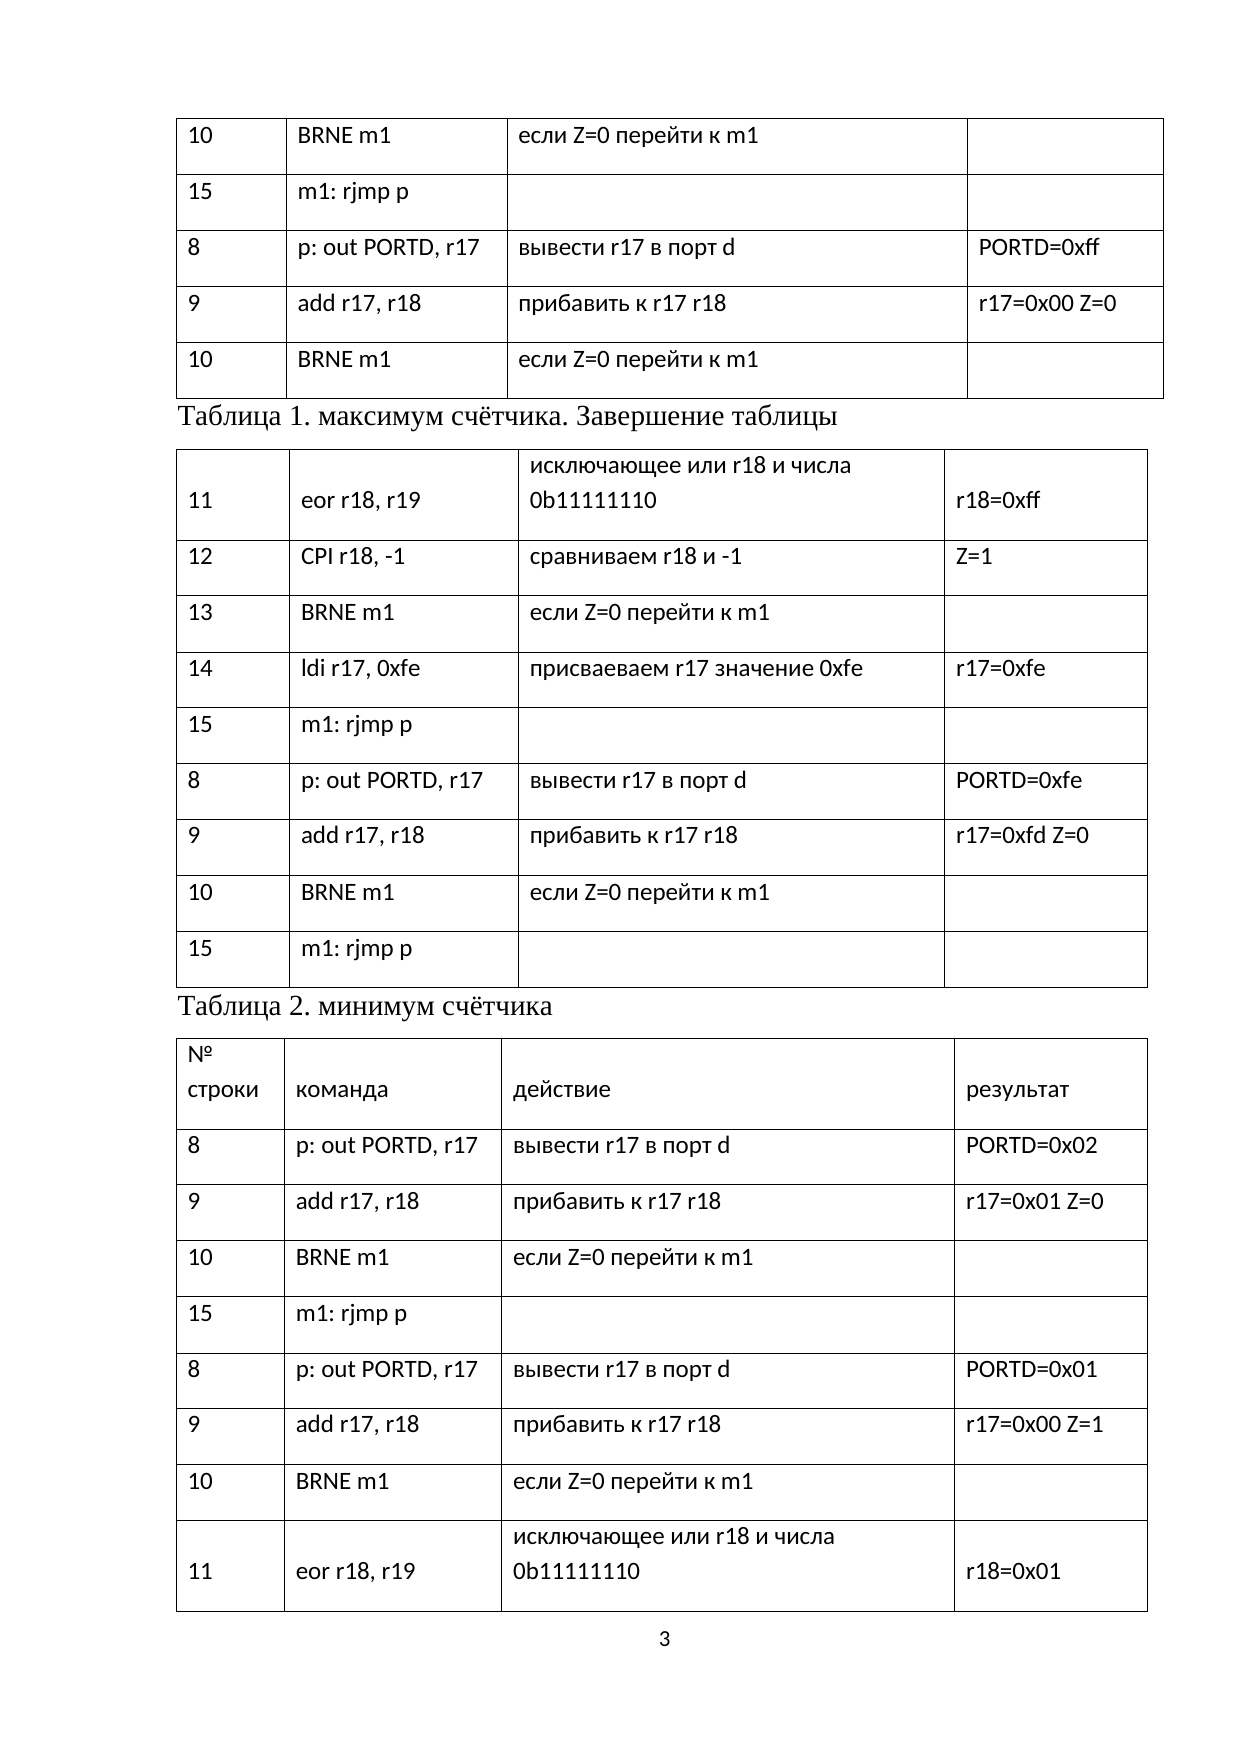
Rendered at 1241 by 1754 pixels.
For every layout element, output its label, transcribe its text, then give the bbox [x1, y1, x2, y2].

table_header команда [285, 1039, 501, 1129]
table_cell m1: rjmp p [290, 708, 518, 763]
table_cell [502, 1297, 954, 1352]
table_cell ldi r17, 0xfe [290, 653, 518, 707]
table_cell прибавить к r17 r18 [508, 287, 967, 342]
table_cell 10 [177, 119, 286, 174]
table_cell вывести r17 в порт d [502, 1130, 954, 1184]
table_cell r18=0x01 [955, 1521, 1147, 1611]
table_cell если Z=0 перейти к m1 [508, 119, 967, 174]
table_cell 8 [177, 1354, 284, 1408]
table_cell 8 [177, 231, 286, 286]
table_cell 15 [177, 1297, 284, 1352]
list Таблица 2. минимум счётчика [177, 988, 1152, 1021]
table_cell вывести r17 в порт d [502, 1354, 954, 1408]
table_cell исключающее или r18 и числа 0b11111110 [502, 1521, 954, 1611]
table_cell прибавить к r17 r18 [502, 1409, 954, 1464]
table_cell [508, 175, 967, 230]
table_cell BRNE m1 [287, 119, 507, 174]
table_cell [519, 932, 944, 987]
table_cell PORTD=0xff [968, 231, 1163, 286]
table_cell r17=0x01 Z=0 [955, 1185, 1147, 1240]
table_cell r17=0xfd Z=0 [945, 820, 1147, 875]
table_cell 15 [177, 708, 289, 763]
table_header исключающее или r18 и числа 0b11111110 [519, 450, 944, 539]
table_cell присваеваем r17 значение 0xfe [519, 653, 944, 707]
table_cell BRNE m1 [290, 596, 518, 651]
table_cell [945, 876, 1147, 931]
table_cell r17=0x00 Z=1 [955, 1409, 1147, 1464]
table_cell add r17, r18 [290, 820, 518, 875]
table_cell 14 [177, 653, 289, 707]
table_cell PORTD=0xfe [945, 764, 1147, 819]
table_cell прибавить к r17 r18 [519, 820, 944, 875]
table_cell если Z=0 перейти к m1 [519, 596, 944, 651]
table_header № строки [177, 1039, 284, 1129]
table_cell если Z=0 перейти к m1 [508, 343, 967, 398]
table_cell если Z=0 перейти к m1 [502, 1465, 954, 1520]
table_cell add r17, r18 [285, 1409, 501, 1464]
table_cell add r17, r18 [285, 1185, 501, 1240]
table_cell add r17, r18 [287, 287, 507, 342]
table_cell p: out PORTD, r17 [285, 1130, 501, 1184]
table_cell [519, 708, 944, 763]
table_cell 8 [177, 764, 289, 819]
table_cell 15 [177, 175, 286, 230]
table_cell 12 [177, 541, 289, 595]
table_cell если Z=0 перейти к m1 [502, 1241, 954, 1296]
table_cell m1: rjmp p [290, 932, 518, 987]
table_cell сравниваем r18 и -1 [519, 541, 944, 595]
table_cell если Z=0 перейти к m1 [519, 876, 944, 931]
table_cell прибавить к r17 r18 [502, 1185, 954, 1240]
table_cell p: out PORTD, r17 [287, 231, 507, 286]
table_cell [945, 708, 1147, 763]
table_cell r17=0xfe [945, 653, 1147, 707]
table_cell [945, 932, 1147, 987]
table_cell [968, 119, 1163, 174]
table_cell [968, 175, 1163, 230]
table_cell 10 [177, 876, 289, 931]
table_cell 11 [177, 1521, 284, 1611]
table_cell [955, 1241, 1147, 1296]
table_cell [968, 343, 1163, 398]
table_cell p: out PORTD, r17 [285, 1354, 501, 1408]
table_cell BRNE m1 [285, 1241, 501, 1296]
table_cell m1: rjmp p [287, 175, 507, 230]
table_cell PORTD=0x01 [955, 1354, 1147, 1408]
table_cell 15 [177, 932, 289, 987]
table_cell PORTD=0x02 [955, 1130, 1147, 1184]
table_cell BRNE m1 [290, 876, 518, 931]
table_cell m1: rjmp p [285, 1297, 501, 1352]
table_cell eor r18, r19 [285, 1521, 501, 1611]
table_cell 9 [177, 820, 289, 875]
table_cell BRNE m1 [287, 343, 507, 398]
table_cell 9 [177, 1409, 284, 1464]
table_cell [945, 596, 1147, 651]
table_cell p: out PORTD, r17 [290, 764, 518, 819]
table_cell 8 [177, 1130, 284, 1184]
table_cell вывести r17 в порт d [519, 764, 944, 819]
list Таблица 1. максимум счётчика. Завершение таблицы [177, 399, 1152, 432]
table_cell 9 [177, 287, 286, 342]
table_cell BRNE m1 [285, 1465, 501, 1520]
table_cell 13 [177, 596, 289, 651]
table_cell CPI r18, -1 [290, 541, 518, 595]
table_cell 10 [177, 343, 286, 398]
table_cell 10 [177, 1465, 284, 1520]
table_cell [955, 1297, 1147, 1352]
table_cell вывести r17 в порт d [508, 231, 967, 286]
table_cell 9 [177, 1185, 284, 1240]
table_cell r17=0x00 Z=0 [968, 287, 1163, 342]
table_cell [955, 1465, 1147, 1520]
table_header результат [955, 1039, 1147, 1129]
table_header 11 [177, 450, 289, 539]
table_header eor r18, r19 [290, 450, 518, 539]
table_header действие [502, 1039, 954, 1129]
table_header r18=0xff [945, 450, 1147, 539]
table_cell 10 [177, 1241, 284, 1296]
table_cell Z=1 [945, 541, 1147, 595]
